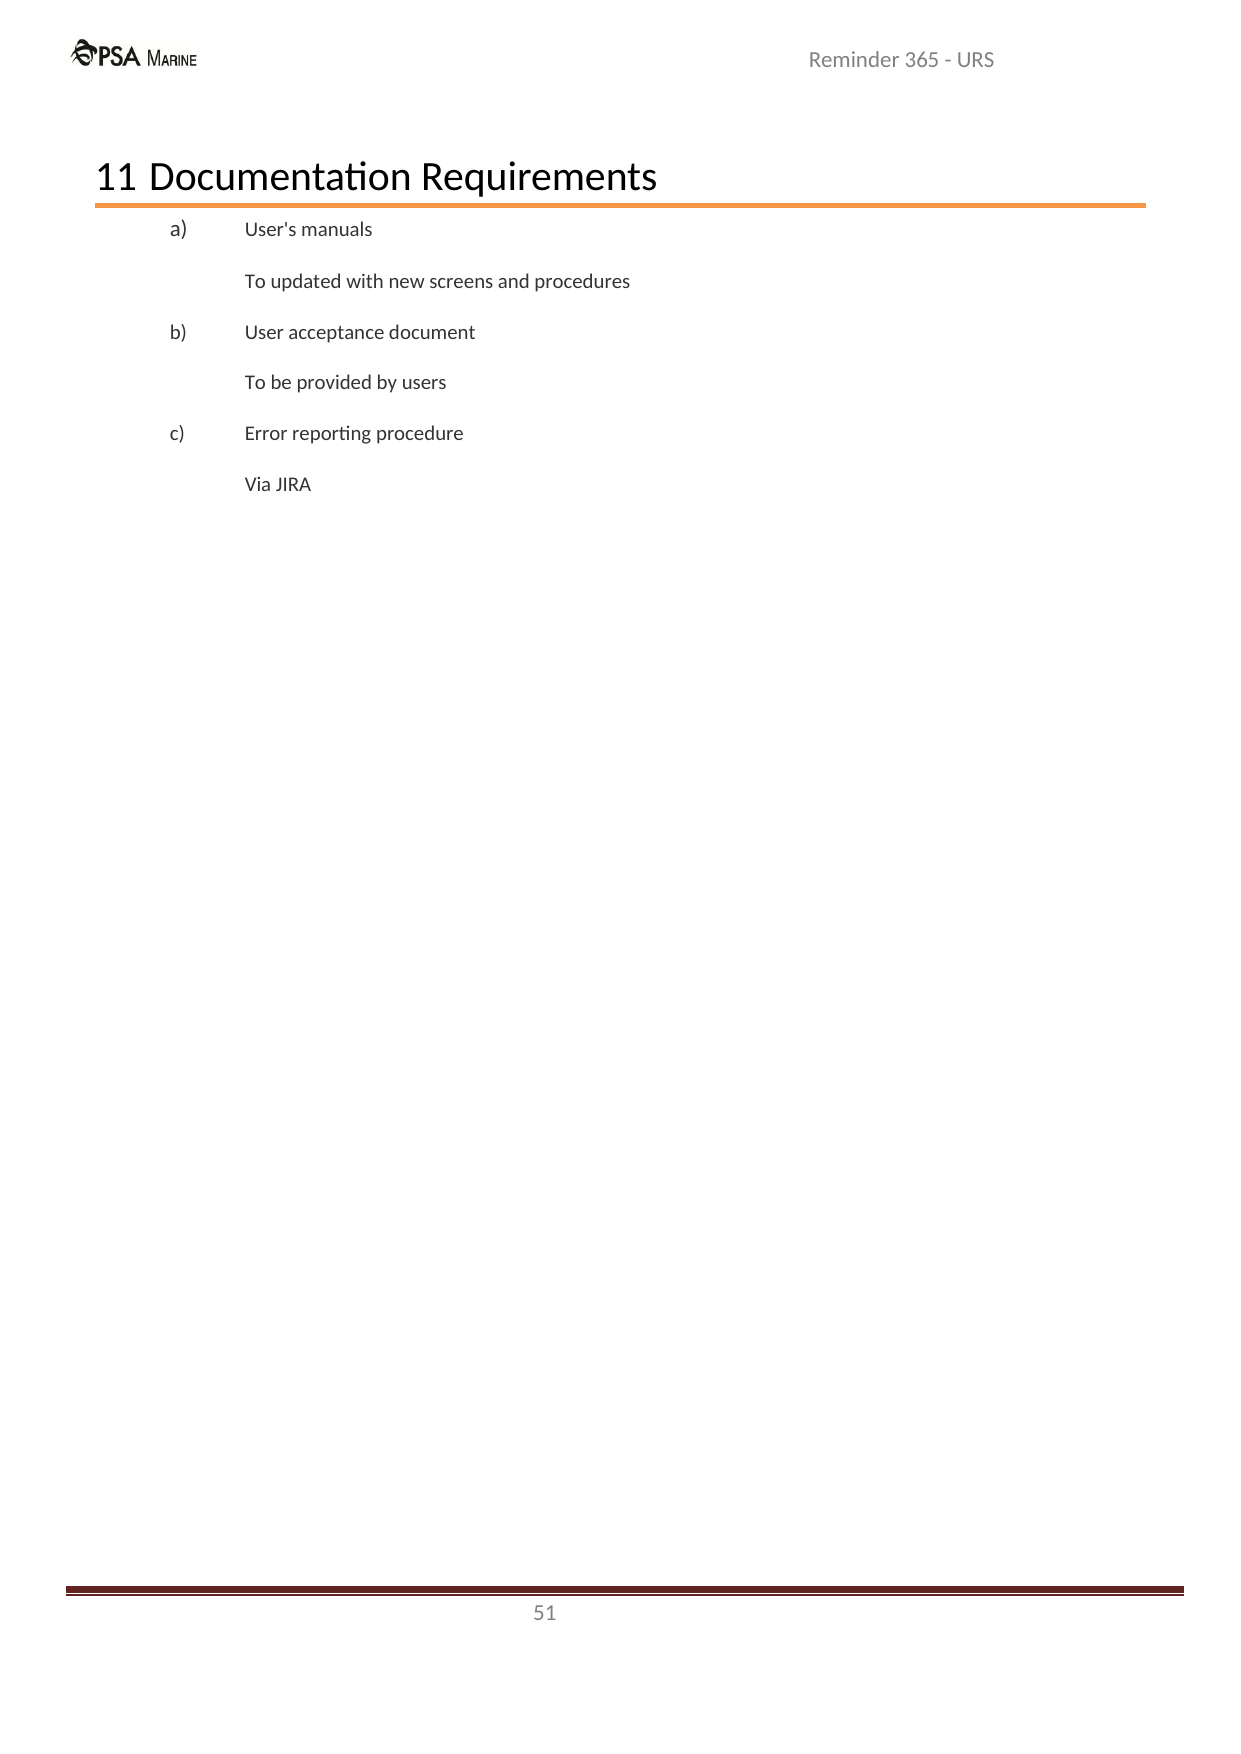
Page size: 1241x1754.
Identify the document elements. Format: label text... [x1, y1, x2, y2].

text c) Error reporting procedure [94, 420, 1146, 446]
text Via JIRA [94, 471, 1146, 496]
text a) User's manuals [94, 214, 1146, 242]
picture [66, 37, 201, 68]
text To be provided by users [94, 369, 1146, 395]
subtitle Documentation Requirements [94, 150, 1146, 208]
text To updated with new screens and procedures [94, 268, 1146, 294]
text b) User acceptance document [94, 319, 1146, 344]
